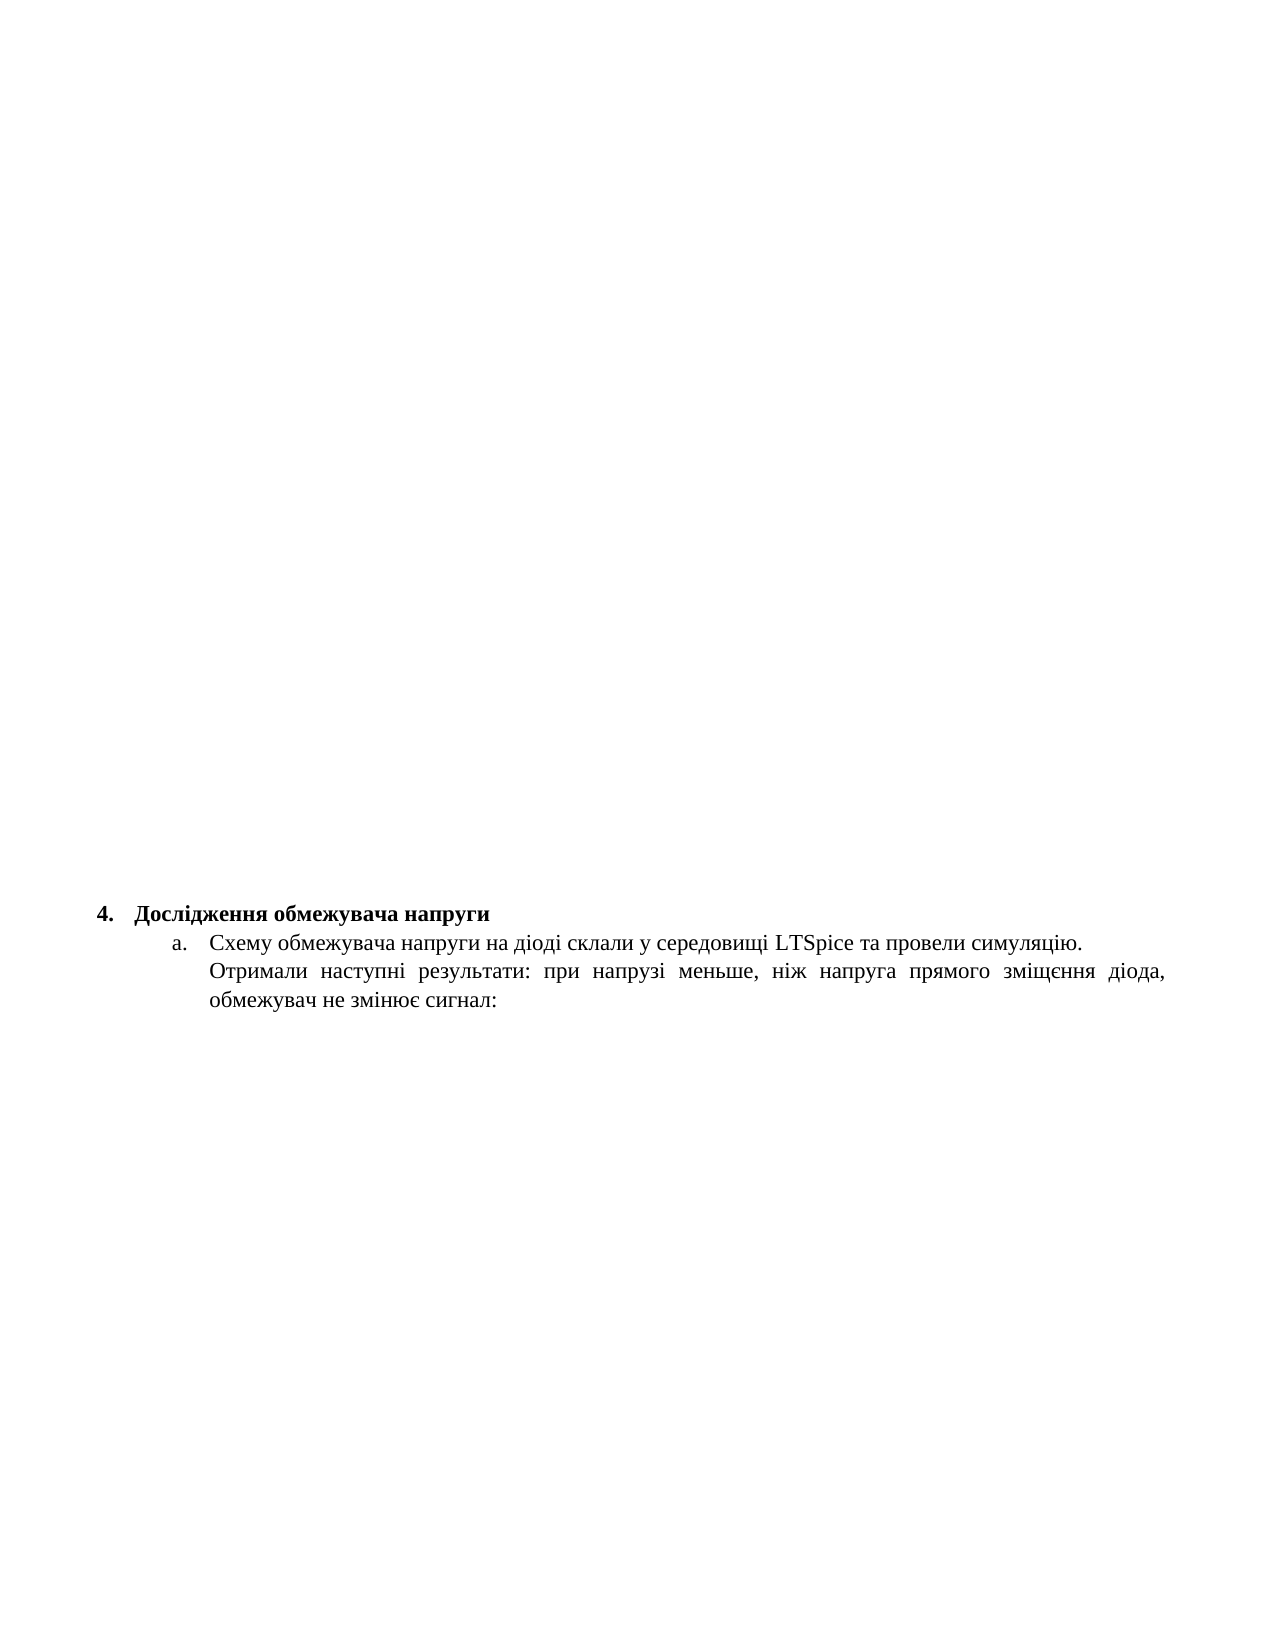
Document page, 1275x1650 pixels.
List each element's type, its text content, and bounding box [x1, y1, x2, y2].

list Схему обмежувача напруги на діоді склали у середовищі LTSpice та провели симуляцію. [172, 929, 1167, 955]
list Дослідження обмежувача напруги [97, 901, 1167, 927]
list Отримали наступні результати: при напрузі меньше, ніж напруга прямого зміщєння діода, обмежувач не змінює сигнал: [209, 957, 1167, 1012]
